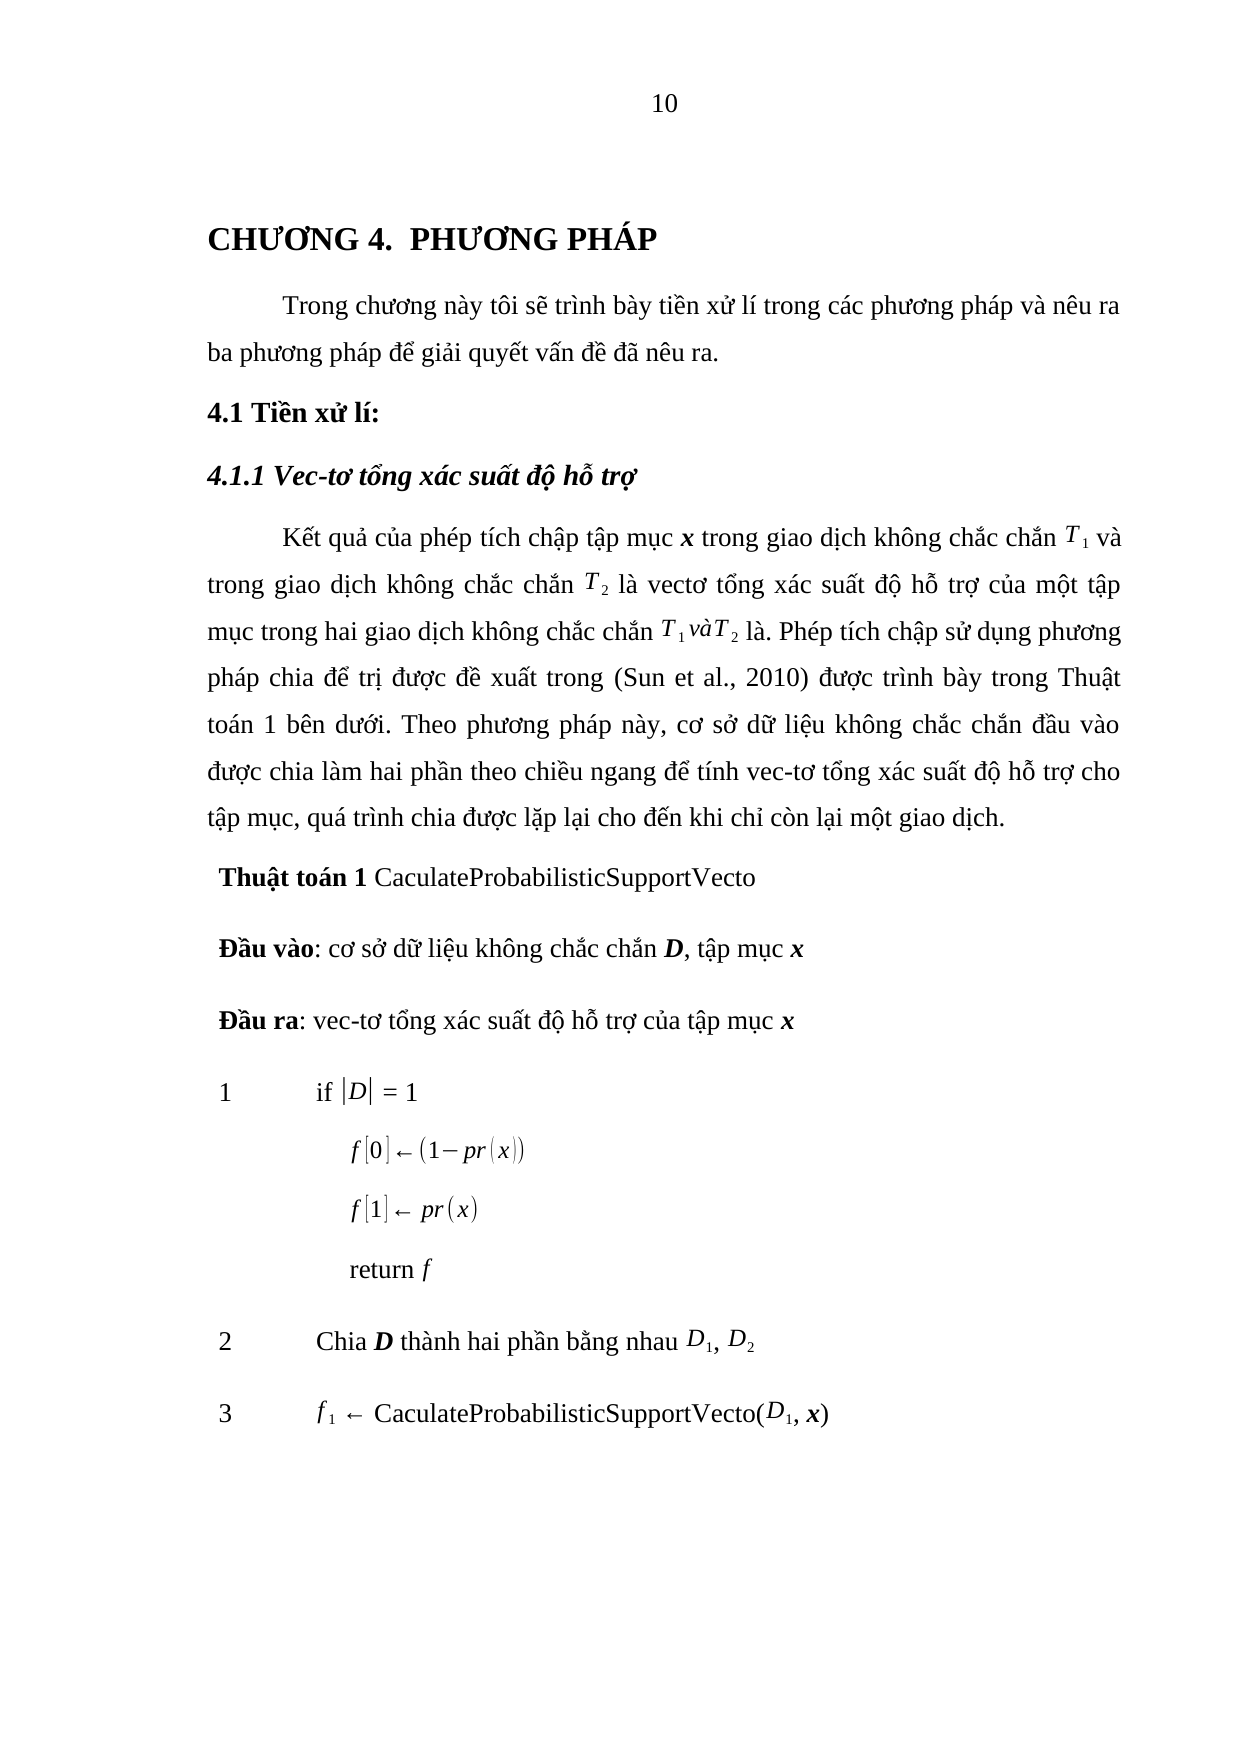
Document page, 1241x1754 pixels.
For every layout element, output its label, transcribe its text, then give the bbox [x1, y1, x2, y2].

table_cell Đầu vào: cơ sở dữ liệu không chắc chắn D, tập mục x [207, 920, 1122, 992]
subtitle PHƯƠNG PHÁP [207, 219, 1122, 258]
subtitle Vec-tơ tổng xác suất độ hỗ trợ [207, 458, 1122, 492]
table_cell 2 [207, 1313, 304, 1384]
table_header Thuật toán 1 CaculateProbabilisticSupportVecto [207, 848, 1122, 920]
text Kết quả của phép tích chập tập mục x trong giao dịch không chắc chắn và trong giao dịch không chắc chắn là vectơ tổng xác suất độ hỗ trợ của một tập mục trong hai giao dịch không chắc chắn là. Phép tích chập sử dụng phương pháp chia để trị được đề xuất trong được trình bày trong Thuật toán 1 bên dưới. Theo phương pháp này, cơ sở dữ liệu không chắc chắn đầu vào được chia làm hai phần theo chiều ngang để tính vec-tơ tổng xác suất độ hỗ trợ cho tập mục, quá trình chia được lặp lại cho đến khi chỉ còn lại một giao dịch. [207, 521, 1122, 833]
table_cell Đầu ra: vec-tơ tổng xác suất độ hỗ trợ của tập mục x [207, 992, 1122, 1063]
table_cell CaculateProbabilisticSupportVecto(, x) [305, 1384, 1122, 1456]
table_cell if = 1 return [305, 1063, 1122, 1312]
table_cell 3 [207, 1384, 304, 1456]
table_cell Chia D thành hai phần bằng nhau , [305, 1313, 1122, 1384]
subtitle Tiền xử l‎í: [207, 395, 1122, 429]
table_cell 1 [207, 1063, 304, 1312]
text Trong chương này tôi sẽ trình bày tiền xử lí trong các phương pháp và nêu ra ba phương pháp để giải quyết vấn đề đã nêu ra. [207, 289, 1122, 367]
